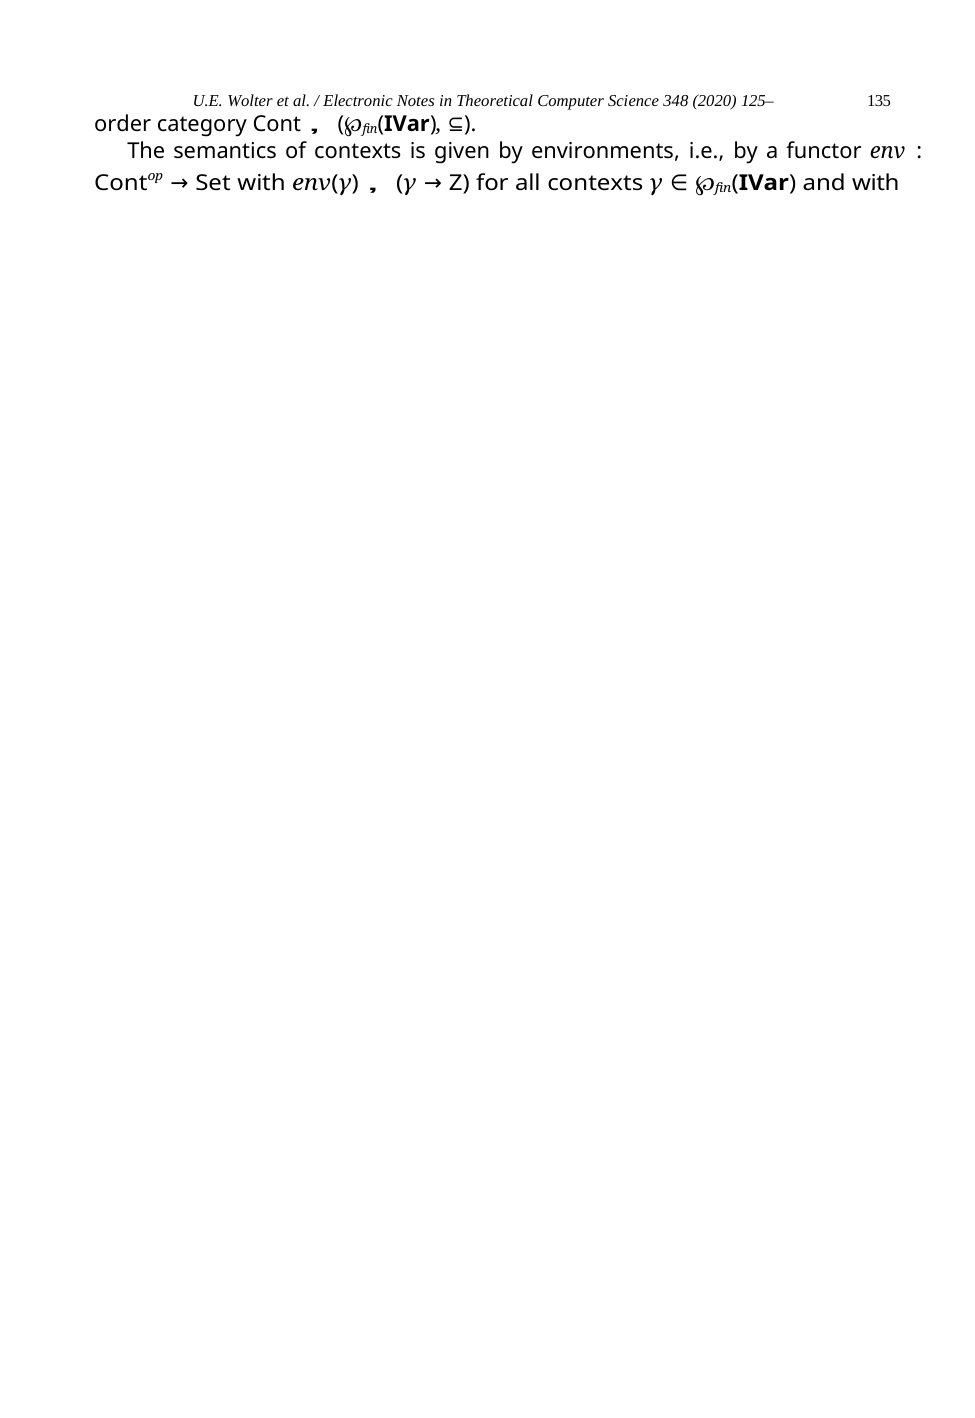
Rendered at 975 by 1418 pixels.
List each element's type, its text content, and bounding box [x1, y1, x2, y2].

text The semantics of contexts is given by environments, i.e., by a functor env : [127, 137, 950, 164]
text Contop → Set with env(γ) , (γ → Z) for all contexts γ ∈ ℘fin(IVar) and with [94, 164, 950, 196]
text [94, 110, 893, 137]
